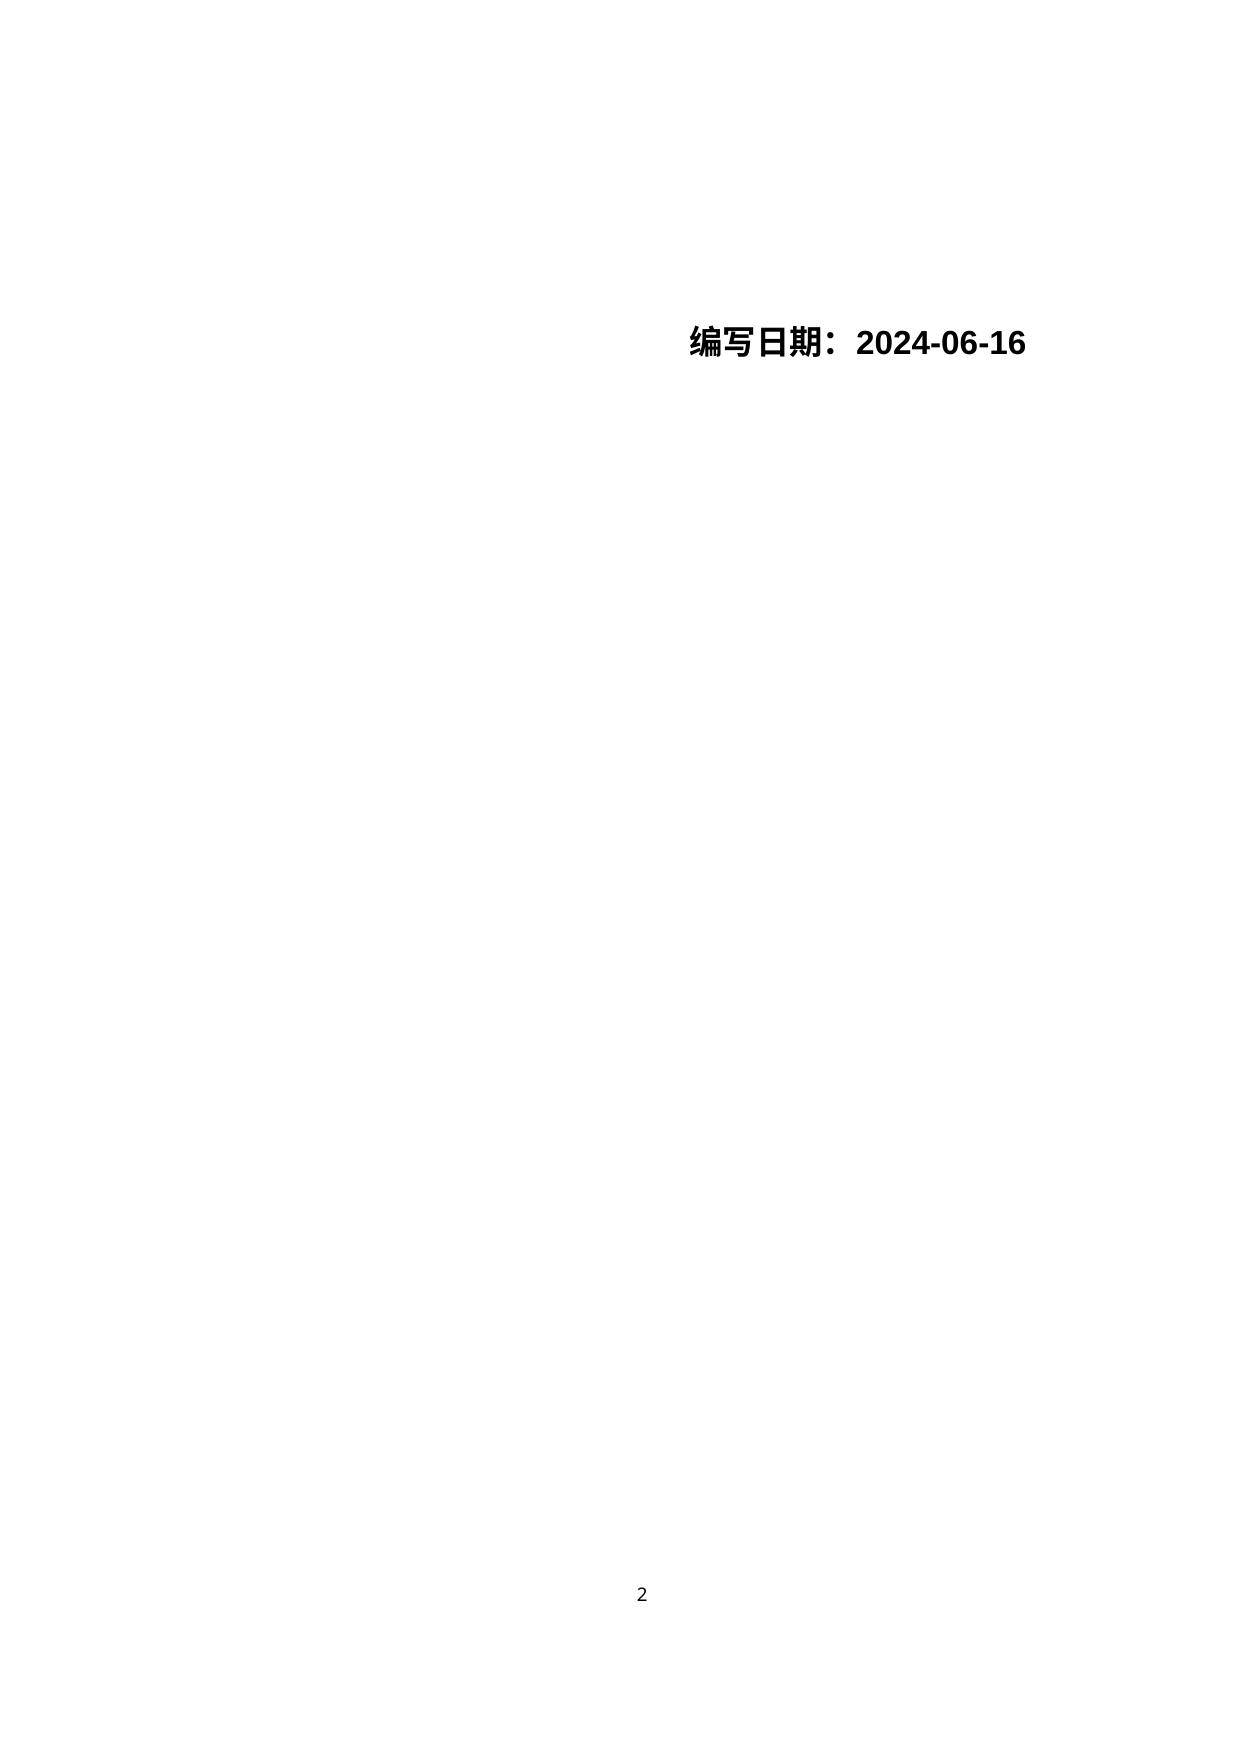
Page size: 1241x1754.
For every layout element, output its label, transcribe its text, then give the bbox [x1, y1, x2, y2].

subtitle 编写日期：2024-06-16 [187, 308, 1053, 373]
